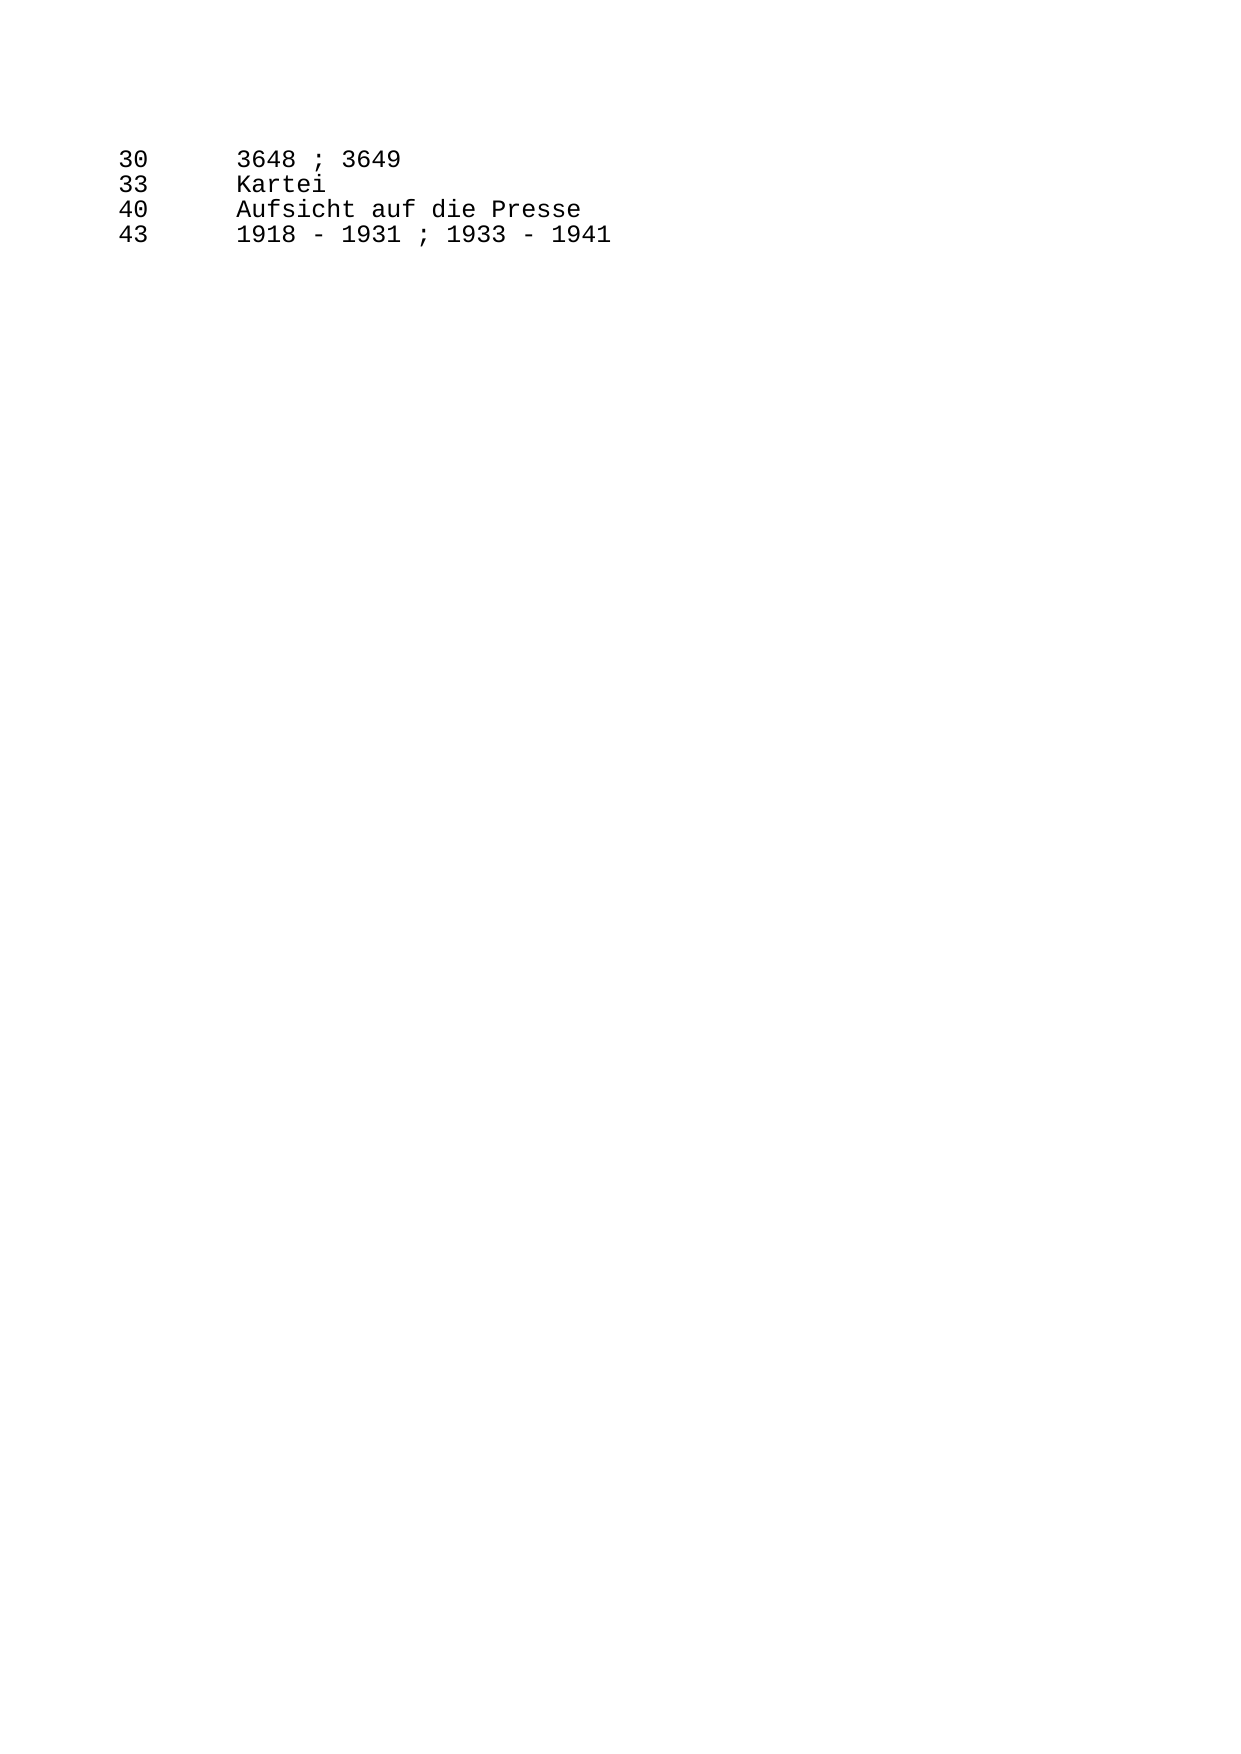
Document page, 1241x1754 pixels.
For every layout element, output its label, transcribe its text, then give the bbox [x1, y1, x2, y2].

text 33 Kartei [118, 173, 1122, 198]
text 30 3648 ; 3649 [118, 148, 1122, 173]
text 43 1918 - 1931 ; 1933 - 1941 [118, 223, 1122, 248]
text 40 s[Aufsicht auf die s[Presse]s]s [118, 198, 1122, 223]
